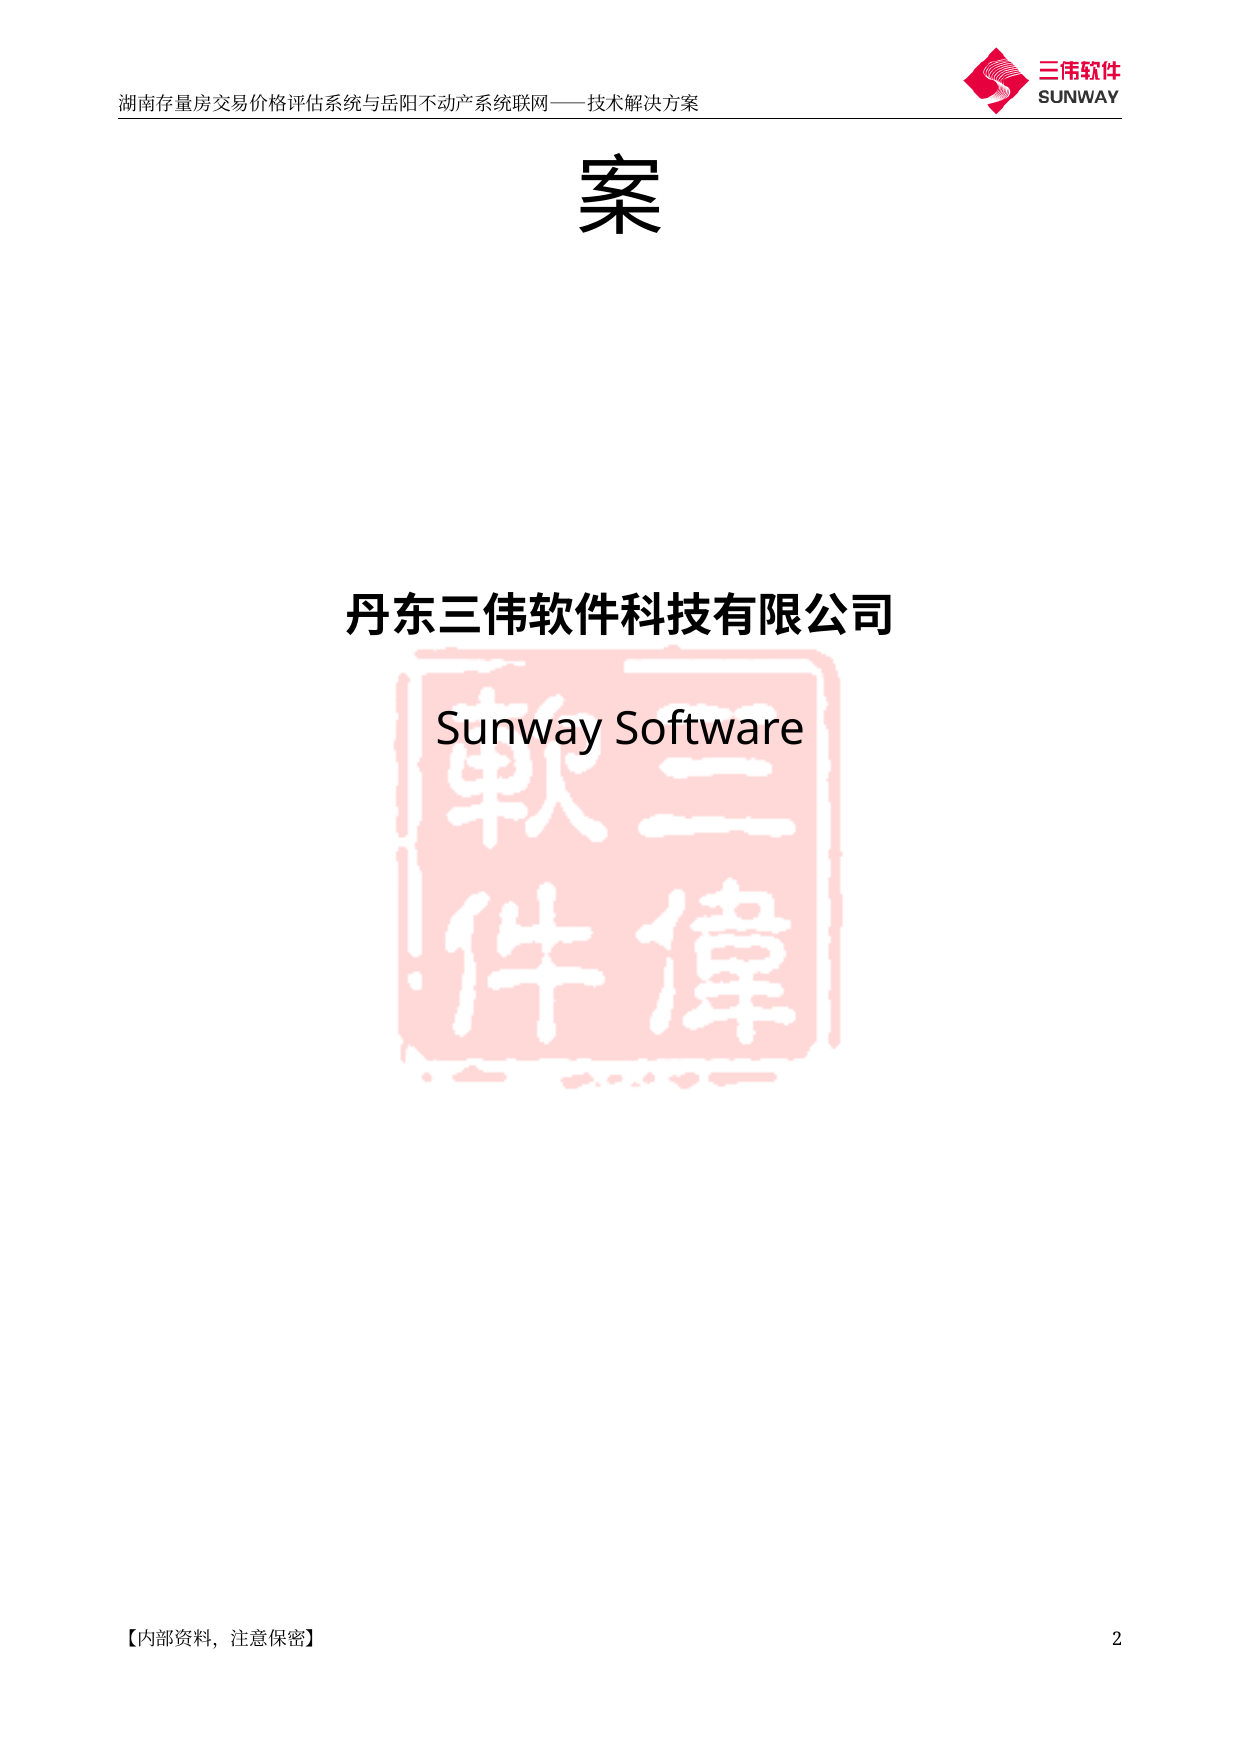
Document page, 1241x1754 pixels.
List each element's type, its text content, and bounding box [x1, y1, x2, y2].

text 丹东三伟软件科技有限公司 [118, 563, 1122, 661]
text 案 [118, 124, 1122, 254]
picture [959, 43, 1123, 117]
text Sunway Software [118, 694, 1122, 759]
